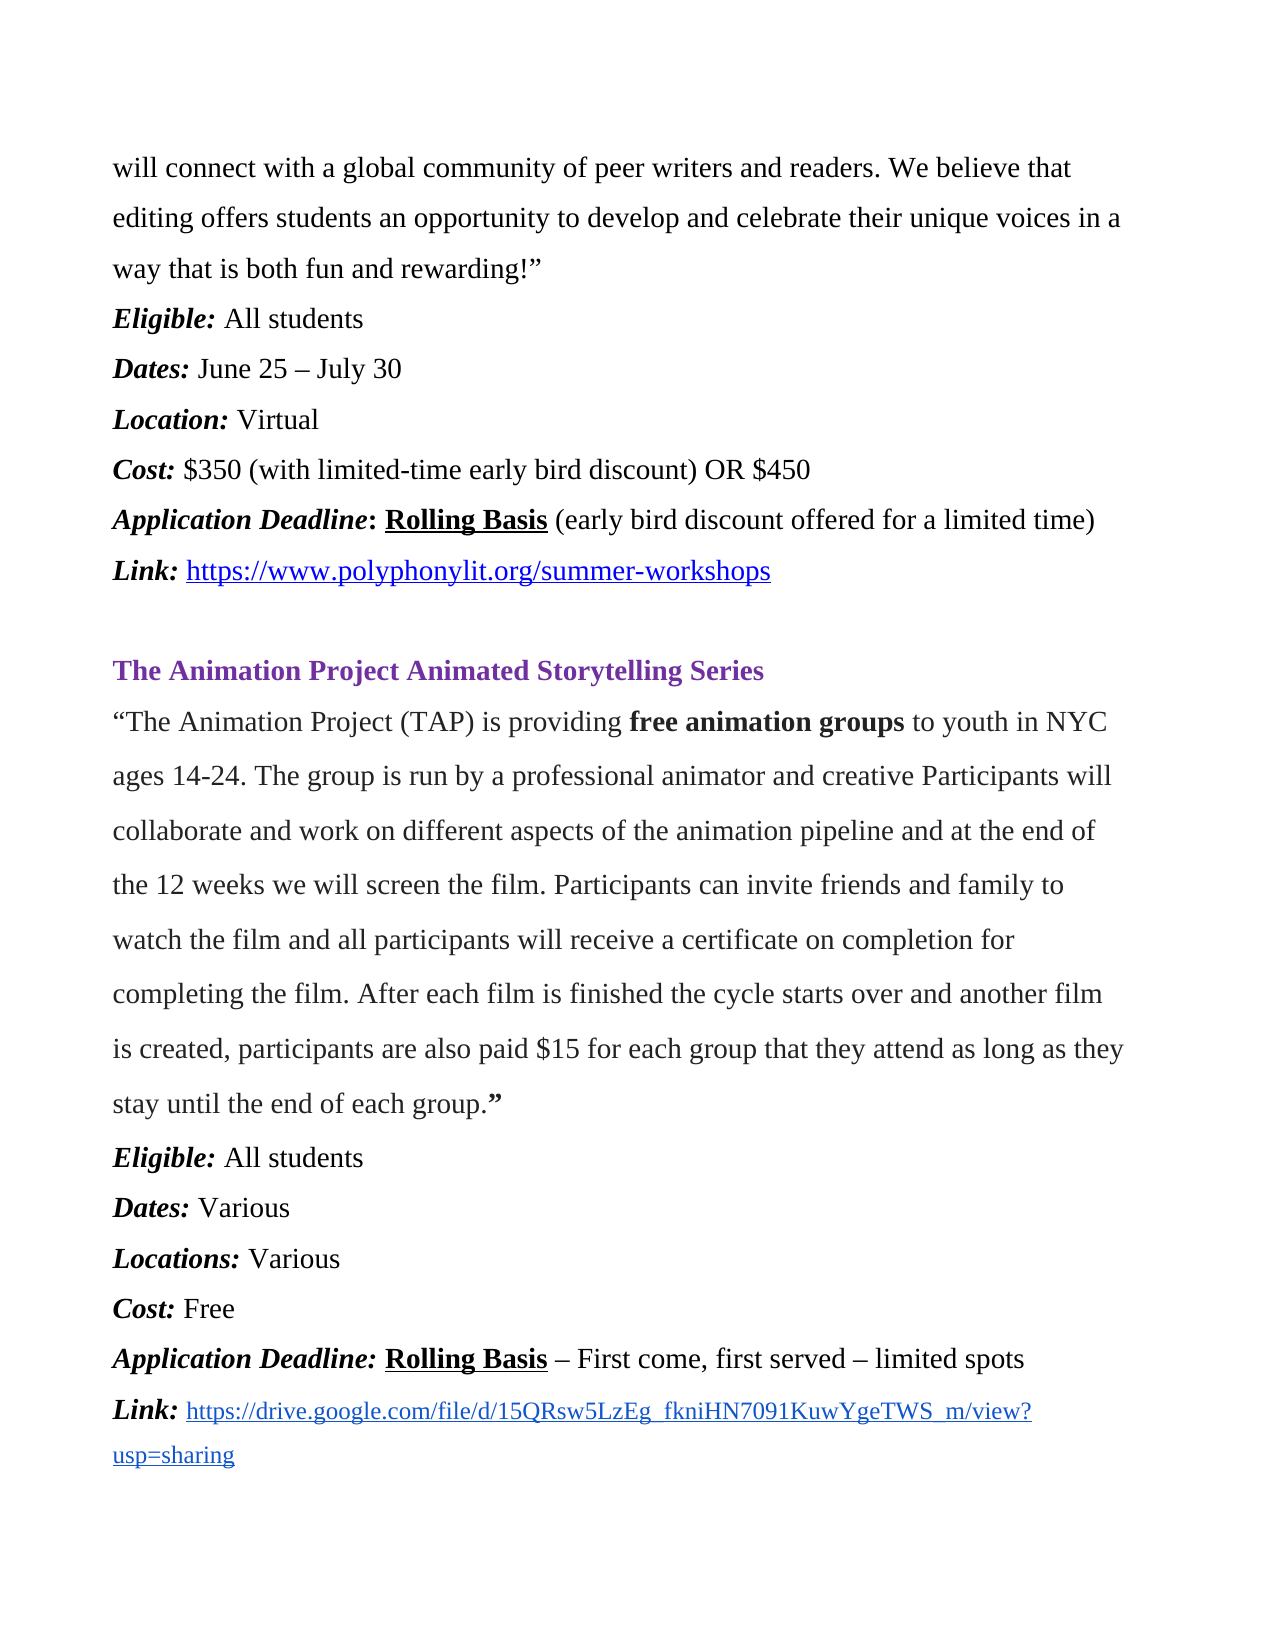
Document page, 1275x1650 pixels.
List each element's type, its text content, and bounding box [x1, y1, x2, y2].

text Cost: Free [112, 1291, 1125, 1325]
text Cost: $350 (with limited-time early bird discount) OR $450 [112, 452, 1125, 486]
text Link: https://drive.google.com/file/d/15QRsw5LzEg_fkniHN7091KuwYgeTWS_m/view?usp=sharing [112, 1392, 1125, 1468]
text Dates: June 25 – July 30 [112, 351, 1125, 385]
text Eligible: All students [112, 301, 1125, 335]
text “The Animation Project (TAP) is providing free animation groups to youth in NYC ages 14-24. The group is run by a professional animator and creative Participants will collaborate and work on different aspects of the animation pipeline and at the end of the 12 weeks we will screen the film. Participants can invite friends and family to watch the film and all participants will receive a certificate on completion for completing the film. After each film is finished the cycle starts over and another film is created, participants are also paid $15 for each group that they attend as long as they stay until the end of each group.” [112, 704, 1125, 1119]
text Locations: Various [112, 1241, 1125, 1274]
text The Animation Project Animated Storytelling Series [112, 653, 1125, 687]
text Dates: Various [112, 1191, 1125, 1224]
text Application Deadline: Rolling Basis (early bird discount offered for a limited time) [112, 502, 1125, 536]
text Link: https://www.polyphonylit.org/summer-workshops [112, 553, 1125, 586]
text Location: Virtual [112, 402, 1125, 435]
text Eligible: All students [112, 1140, 1125, 1174]
text Application Deadline: Rolling Basis – First come, first served – limited spots [112, 1342, 1125, 1375]
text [112, 150, 1125, 284]
